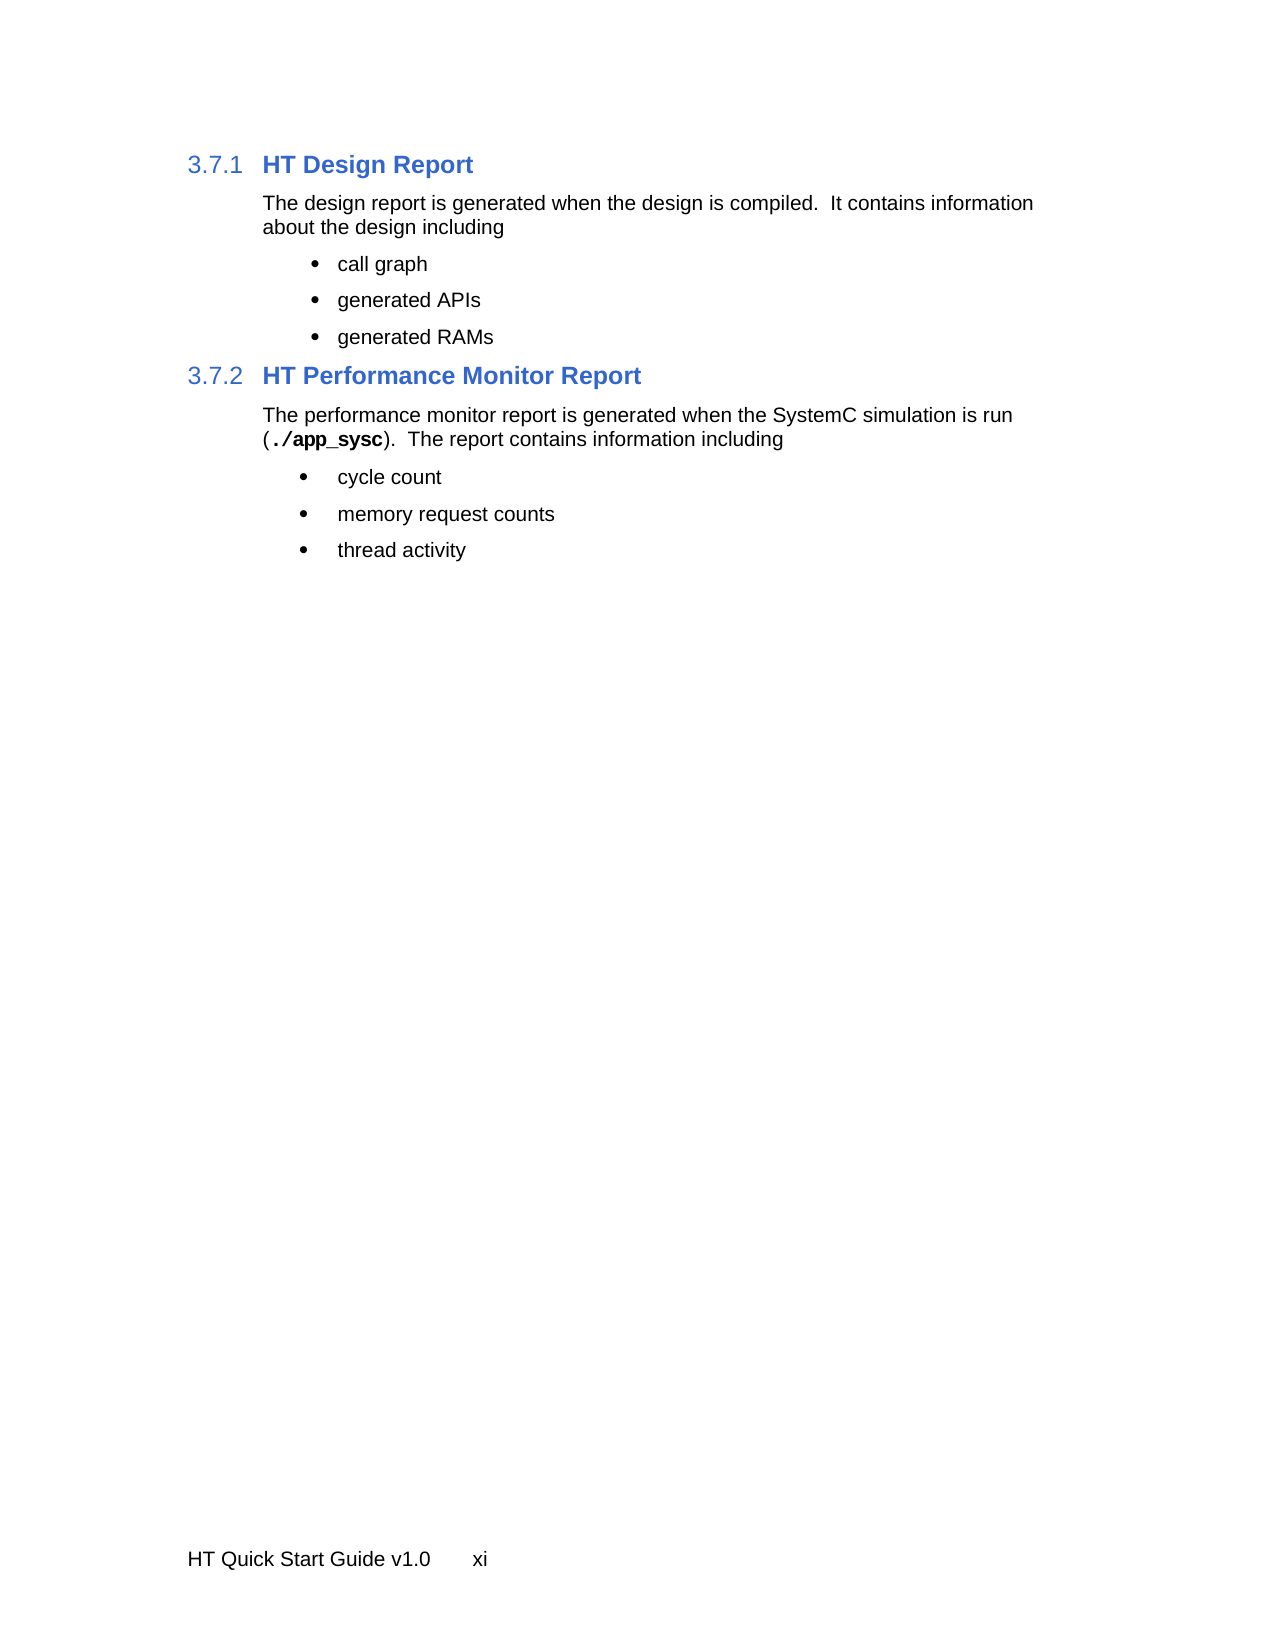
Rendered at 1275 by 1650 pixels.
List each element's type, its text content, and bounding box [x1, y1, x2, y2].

text The design report is generated when the design is compiled. It contains information about the design including [262, 191, 1087, 239]
list cycle count [300, 465, 1087, 489]
subtitle HT Performance Monitor Report [187, 361, 1087, 390]
list call graph [311, 252, 1087, 276]
list memory request counts [300, 501, 1087, 526]
subtitle HT Design Report [187, 150, 1087, 179]
list generated APIs [311, 288, 1087, 312]
list thread activity [300, 538, 1087, 562]
text The performance monitor report is generated when the SystemC simulation is run (./app_sysc). The report contains information including [262, 403, 1087, 452]
list generated RAMs [311, 325, 1087, 349]
